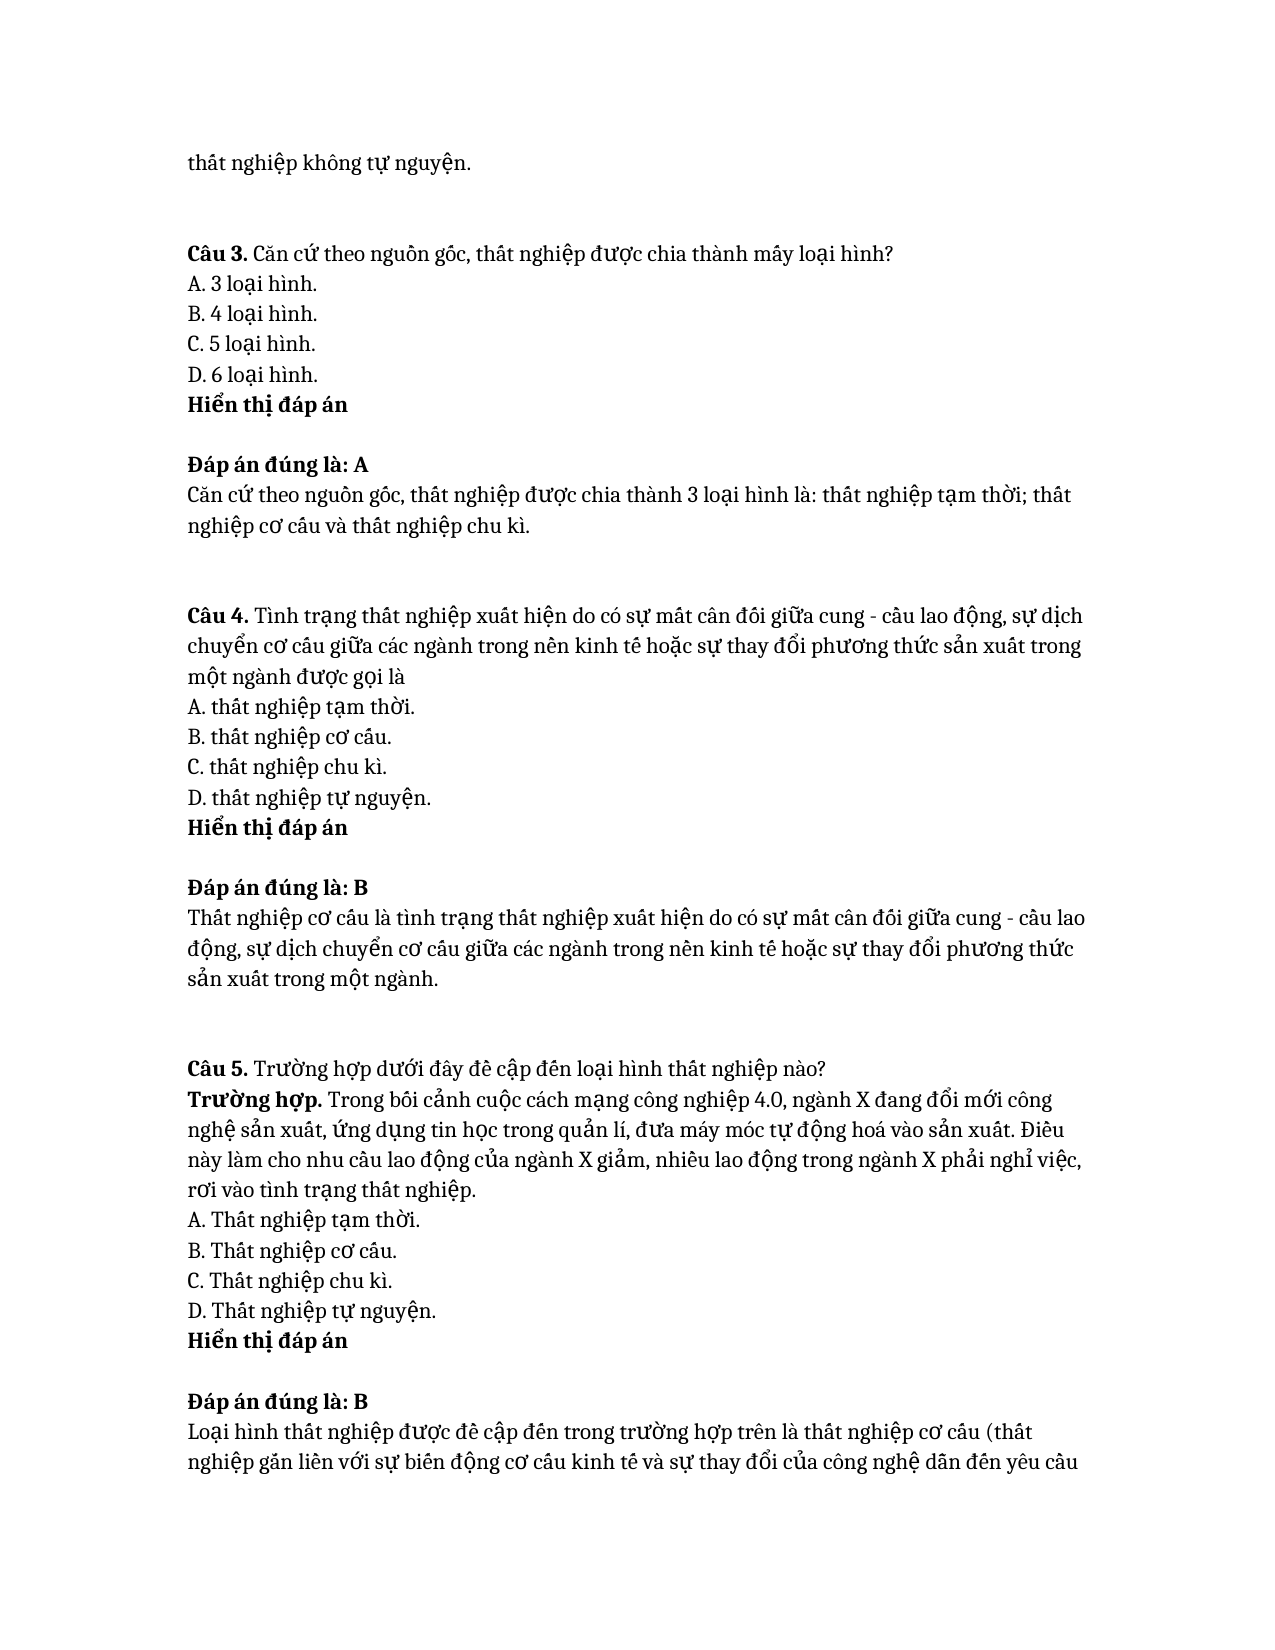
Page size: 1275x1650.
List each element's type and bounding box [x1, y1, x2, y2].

text [187, 150, 1087, 1475]
